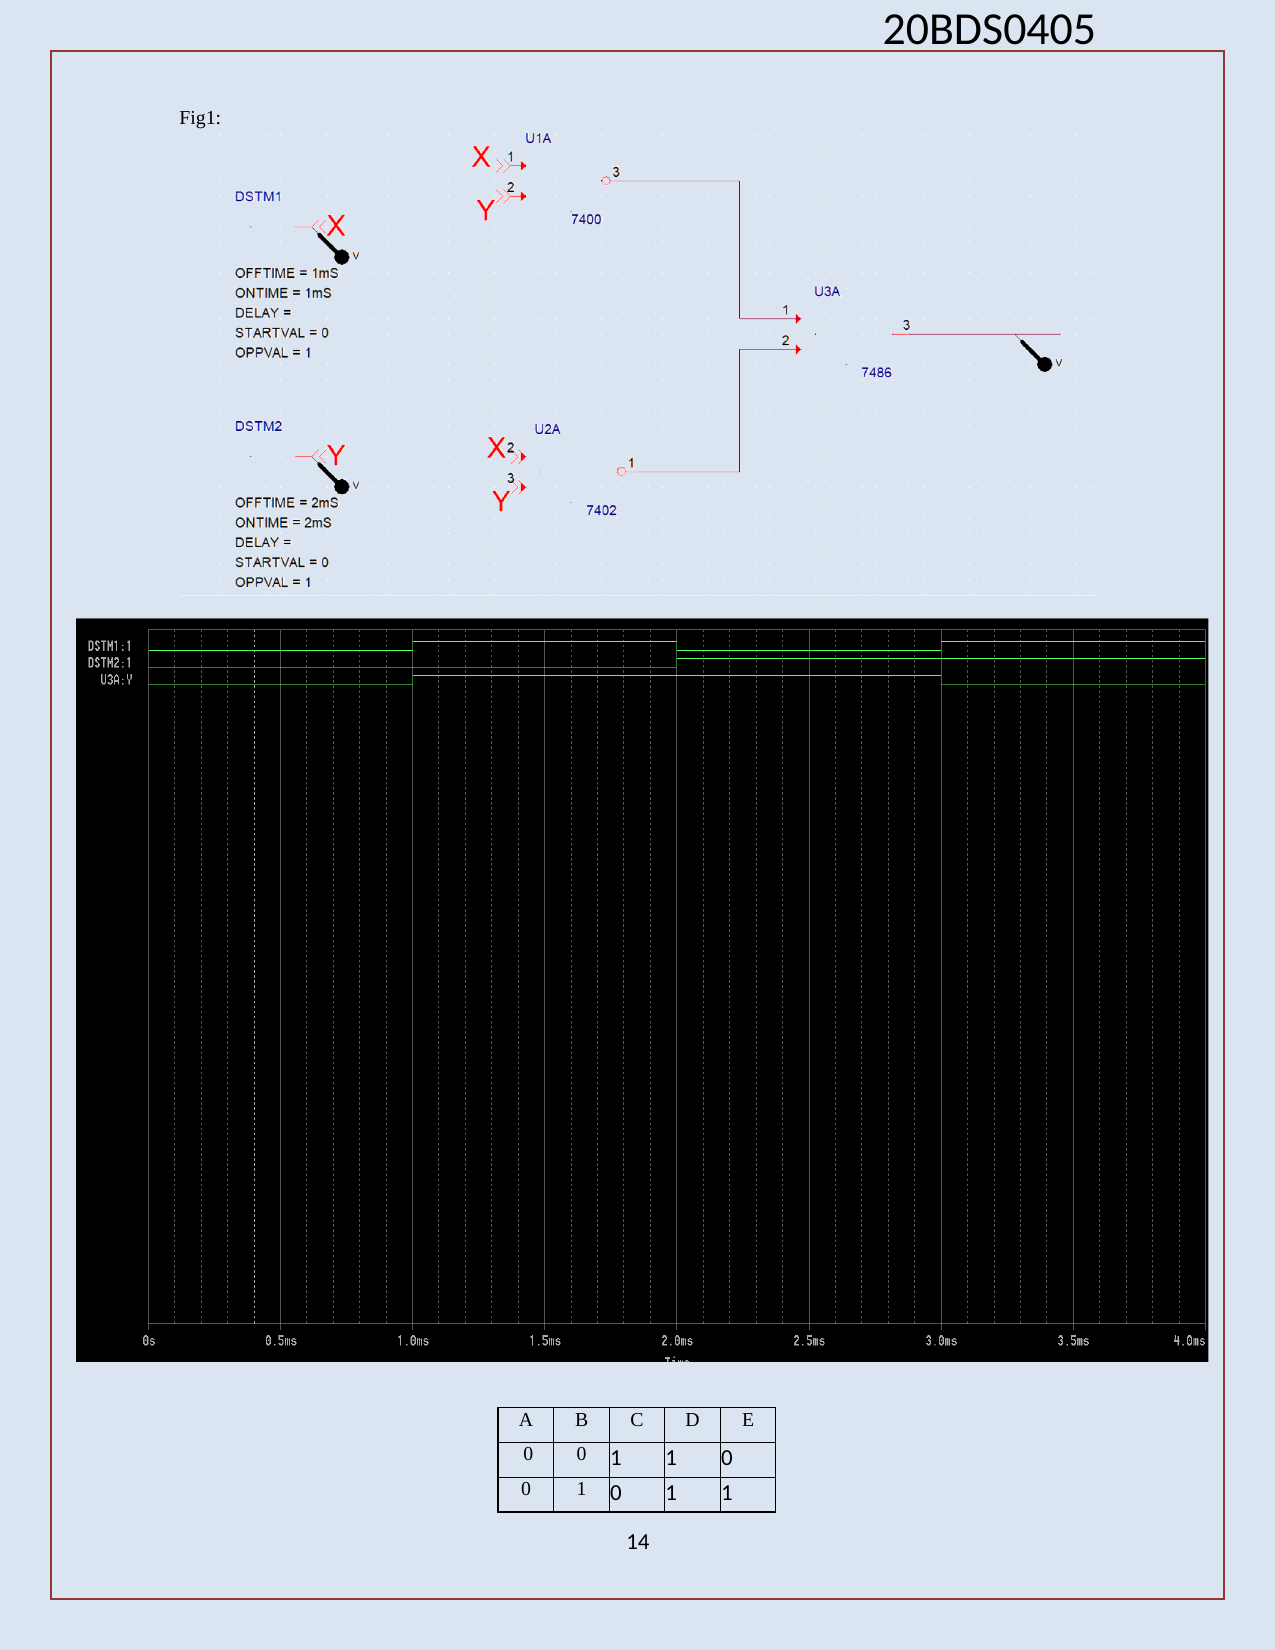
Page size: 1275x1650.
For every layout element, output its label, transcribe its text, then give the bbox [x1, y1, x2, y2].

table_cell 1 [610, 1443, 664, 1477]
table_header C [610, 1408, 664, 1442]
text Fig1: [179, 106, 1096, 129]
table_cell 1 [665, 1478, 720, 1511]
table_header D [665, 1408, 720, 1442]
table_cell 0 [610, 1478, 664, 1511]
table_cell 0 [499, 1478, 553, 1511]
table_cell 1 [554, 1478, 609, 1511]
table_header B [554, 1408, 609, 1442]
table_header A [499, 1408, 553, 1442]
table_cell 0 [721, 1443, 775, 1477]
table_cell 0 [499, 1443, 553, 1477]
picture [179, 129, 1096, 596]
table_header E [721, 1408, 775, 1442]
table_cell 0 [554, 1443, 609, 1477]
picture [76, 618, 1209, 1362]
table_cell 1 [721, 1478, 775, 1511]
table_cell 1 [665, 1443, 720, 1477]
